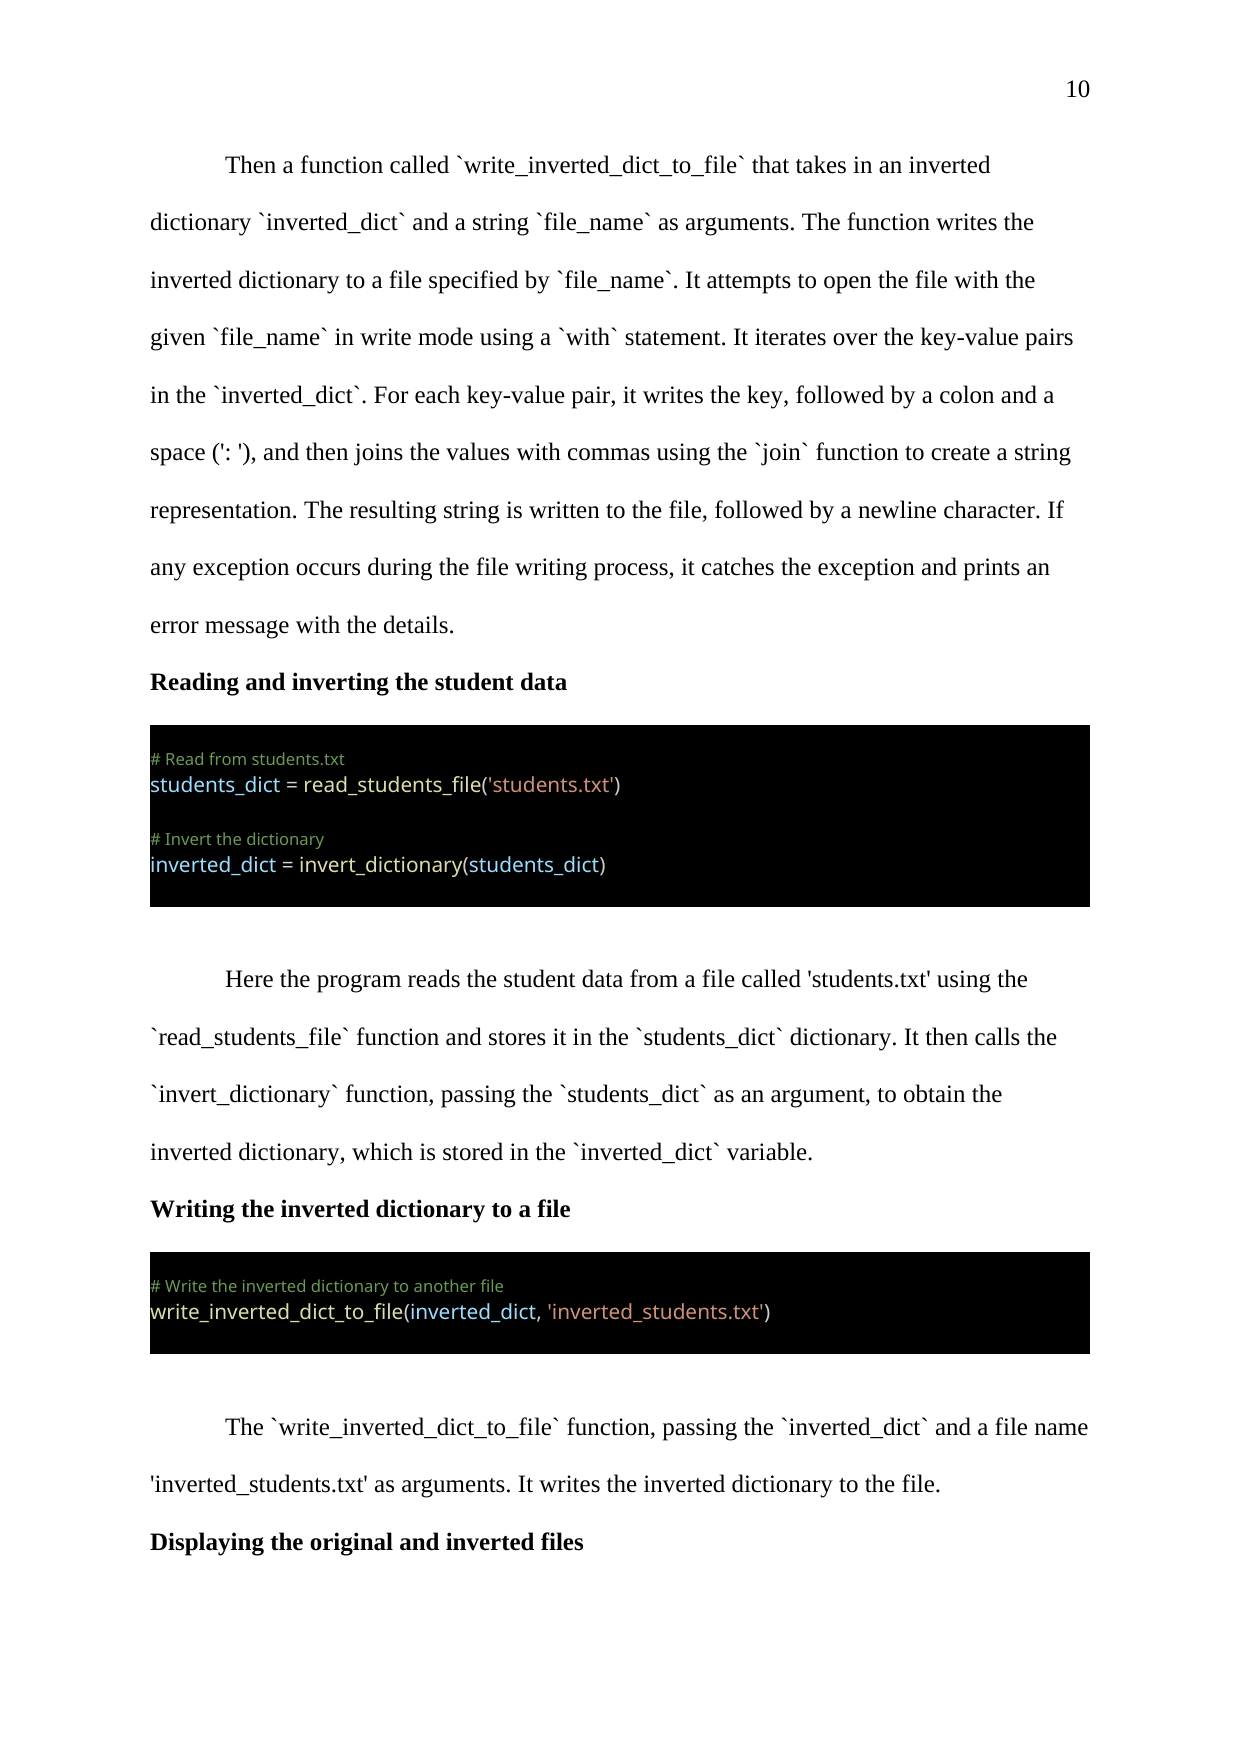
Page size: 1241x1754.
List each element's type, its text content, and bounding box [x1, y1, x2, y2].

text students_dict = read_students_file('students.txt') [150, 770, 1090, 799]
text Displaying the original and inverted files [150, 1527, 1090, 1555]
text Writing the inverted dictionary to a file [150, 1194, 1090, 1223]
text write_inverted_dict_to_file(inverted_dict, 'inverted_students.txt') [150, 1297, 1090, 1326]
text Here the program reads the student data from a file called 'students.txt' using the `read_students_file` function and stores it in the `students_dict` dictionary. It then calls the `invert_dictionary` function, passing the `students_dict` as an argument, to obtain the inverted dictionary, which is stored in the `inverted_dict` variable. [150, 964, 1090, 1166]
text # Write the inverted dictionary to another file [150, 1274, 1090, 1297]
text Then a function called `write_inverted_dict_to_file` that takes in an inverted dictionary `inverted_dict` and a string `file_name` as arguments. The function writes the inverted dictionary to a file specified by `file_name`. It attempts to open the file with the given `file_name` in write mode using a `with` statement. It iterates over the key-value pairs in the `inverted_dict`. For each key-value pair, it writes the key, followed by a colon and a space (': '), and then joins the values with commas using the `join` function to create a string representation. The resulting string is written to the file, followed by a newline character. If any exception occurs during the file writing process, it catches the exception and prints an error message with the details. [150, 150, 1090, 639]
text # Read from students.txt [150, 748, 1090, 770]
text # Invert the dictionary [150, 827, 1090, 850]
text The `write_inverted_dict_to_file` function, passing the `inverted_dict` and a file name 'inverted_students.txt' as arguments. It writes the inverted dictionary to the file. [150, 1412, 1090, 1498]
text Reading and inverting the student data [150, 667, 1090, 696]
text inverted_dict = invert_dictionary(students_dict) [150, 850, 1090, 878]
